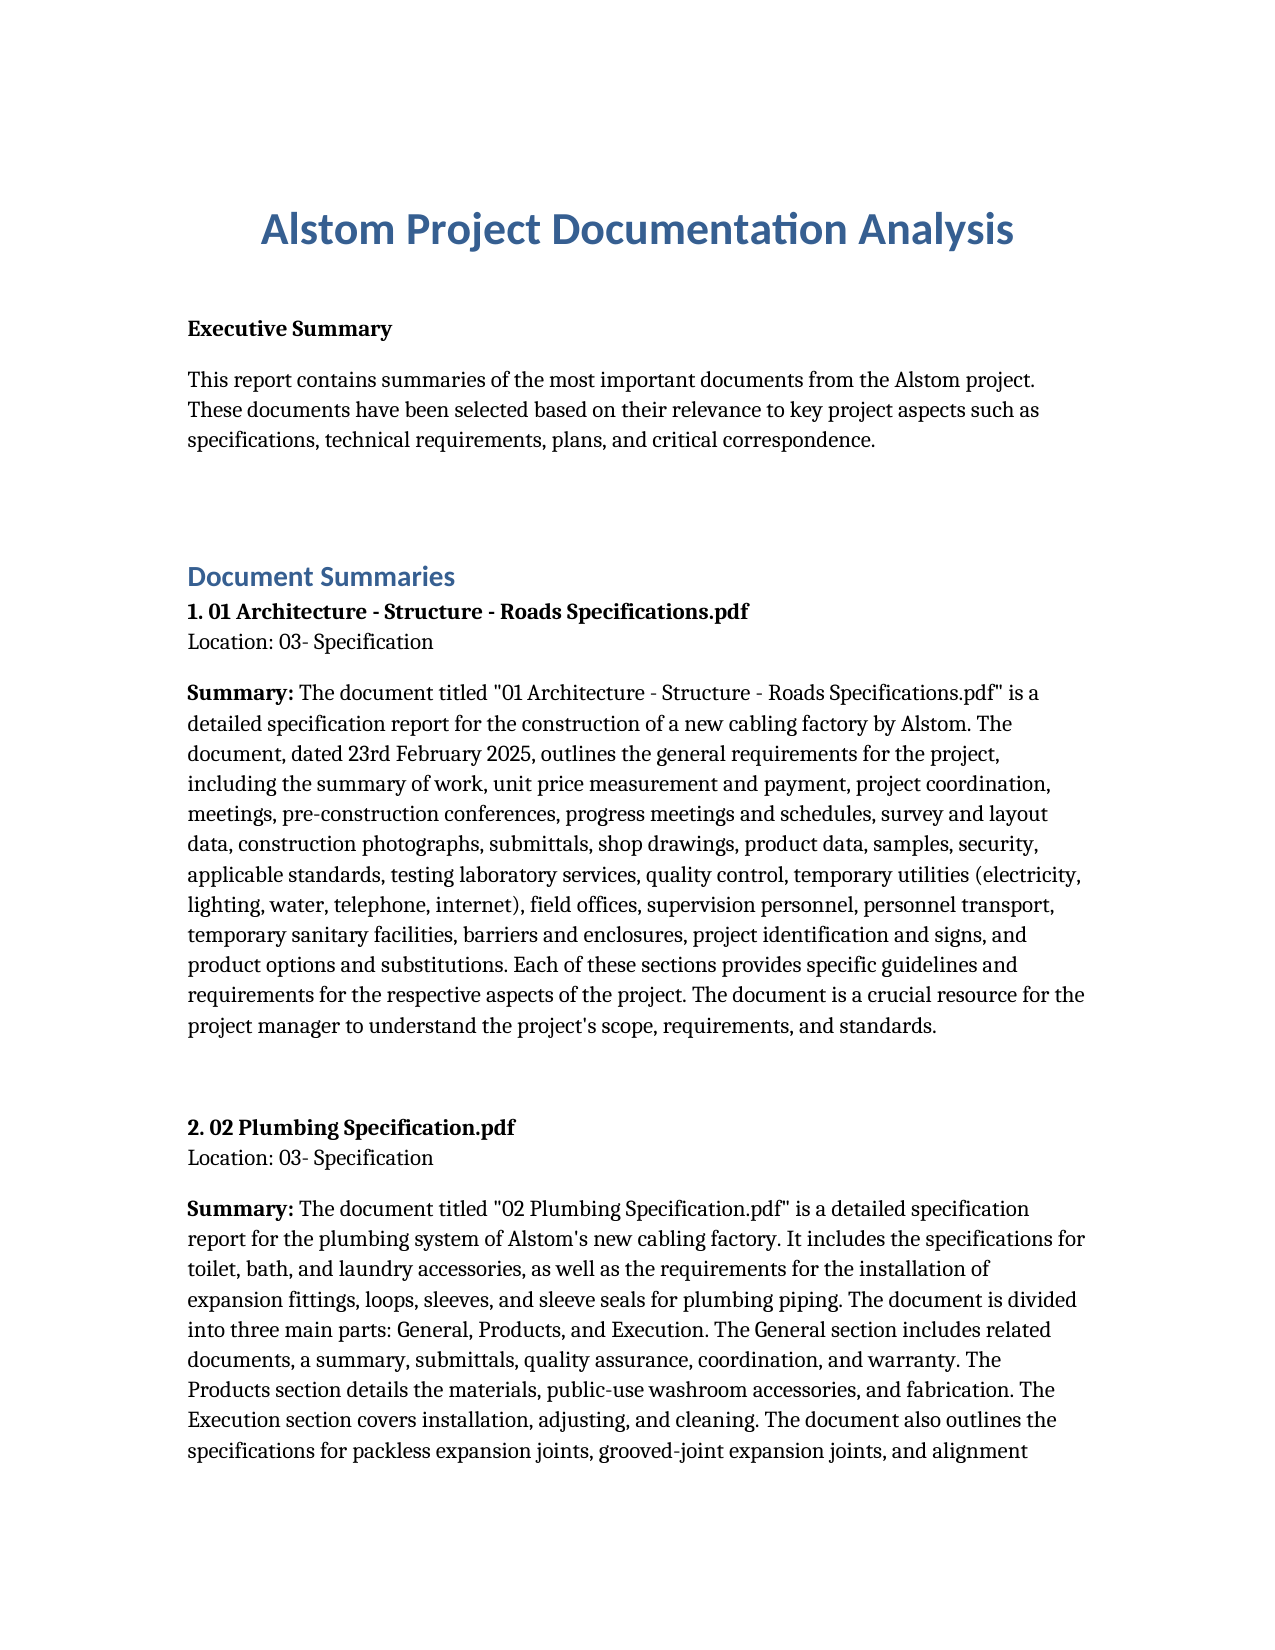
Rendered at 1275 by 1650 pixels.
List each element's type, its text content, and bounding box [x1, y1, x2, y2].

text 2. 02 Plumbing Specification.pdf Location: 03- Specification [187, 1114, 1087, 1171]
text Summary: The document titled "01 Architecture - Structure - Roads Specifications.pdf" is a detailed specification report for the construction of a new cabling factory by Alstom. The document, dated 23rd February 2025, outlines the general requirements for the project, including the summary of work, unit price measurement and payment, project coordination, meetings, pre-construction conferences, progress meetings and schedules, survey and layout data, construction photographs, submittals, shop drawings, product data, samples, security, applicable standards, testing laboratory services, quality control, temporary utilities (electricity, lighting, water, telephone, internet), field offices, supervision personnel, personnel transport, temporary sanitary facilities, barriers and enclosures, project identification and signs, and product options and substitutions. Each of these sections provides specific guidelines and requirements for the respective aspects of the project. The document is a crucial resource for the project manager to understand the project's scope, requirements, and standards. [187, 680, 1087, 1039]
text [187, 1196, 1087, 1464]
text Executive Summary [187, 315, 1087, 342]
text This report contains summaries of the most important documents from the Alstom project. These documents have been selected based on their relevance to key project aspects such as specifications, technical requirements, plans, and critical correspondence. [187, 366, 1087, 453]
subtitle Alstom Project Documentation Analysis [187, 200, 1087, 256]
text 1. 01 Architecture - Structure - Roads Specifications.pdf Location: 03- Specification [187, 599, 1087, 656]
subtitle Document Summaries [187, 558, 1087, 594]
